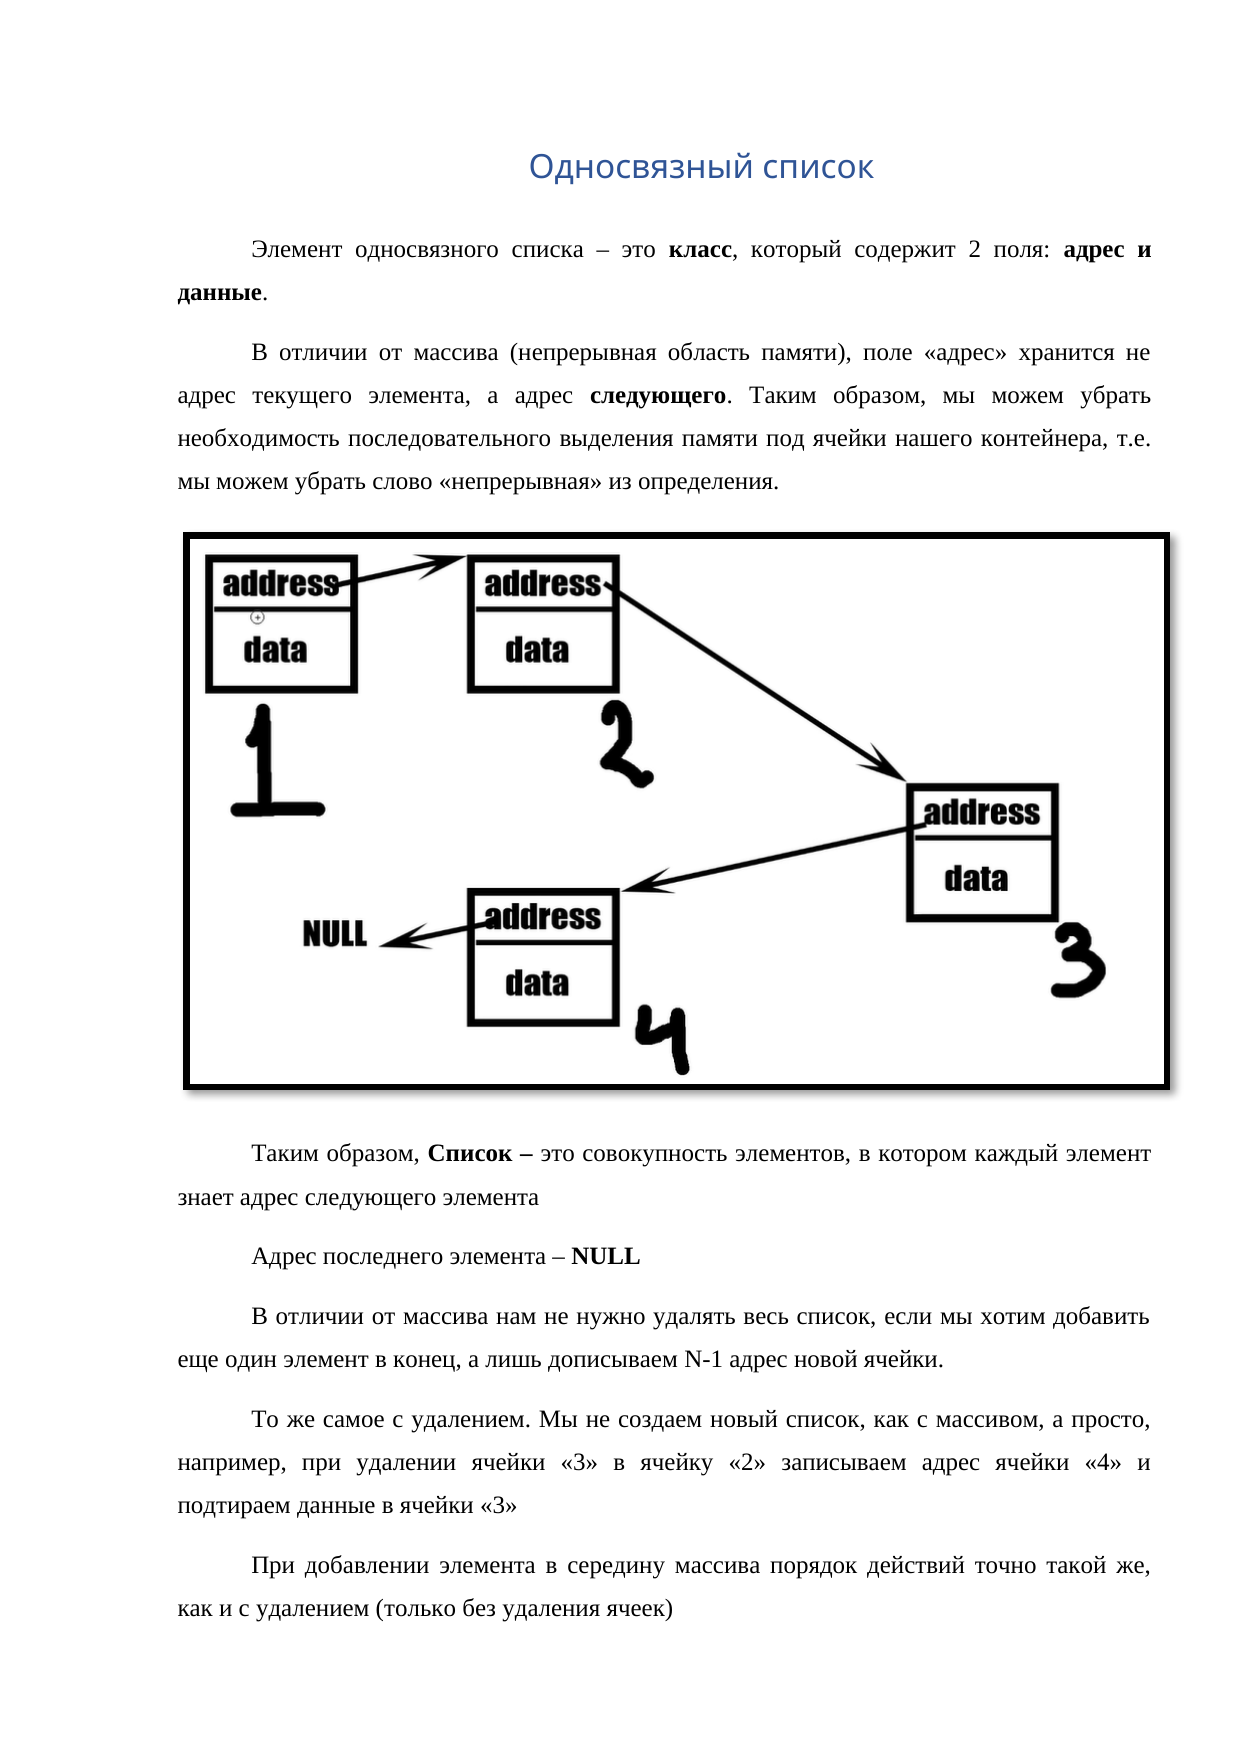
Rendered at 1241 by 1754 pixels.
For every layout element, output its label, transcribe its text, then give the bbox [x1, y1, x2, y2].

picture [190, 539, 1164, 1084]
text Элемент односвязного списка – это класс, который содержит 2 поля: адрес и данные. [177, 234, 1152, 306]
text Адрес последнего элемента – NULL [177, 1241, 1152, 1270]
text При добавлении элемента в середину массива порядок действий точно такой же, как и с удалением (только без удаления ячеек) [177, 1550, 1152, 1622]
subtitle Односвязный список [177, 143, 1152, 188]
text В отличии от массива нам не нужно удалять весь список, если мы хотим добавить еще один элемент в конец, а лишь дописываем N-1 адрес новой ячейки. [177, 1301, 1152, 1373]
text В отличии от массива (непрерывная область памяти), поле «адрес» хранится не адрес текущего элемента, а адрес следующего. Таким образом, мы можем убрать необходимость последовательного выделения памяти под ячейки нашего контейнера, т.е. мы можем убрать слово «непрерывная» из определения. [177, 337, 1152, 495]
text Таким образом, Список – это совокупность элементов, в котором каждый элемент знает адрес следующего элемента [177, 1138, 1152, 1210]
text То же самое с удалением. Мы не создаем новый список, как с массивом, а просто, например, при удалении ячейки «3» в ячейку «2» записываем адрес ячейки «4» и подтираем данные в ячейки «3» [177, 1404, 1152, 1519]
